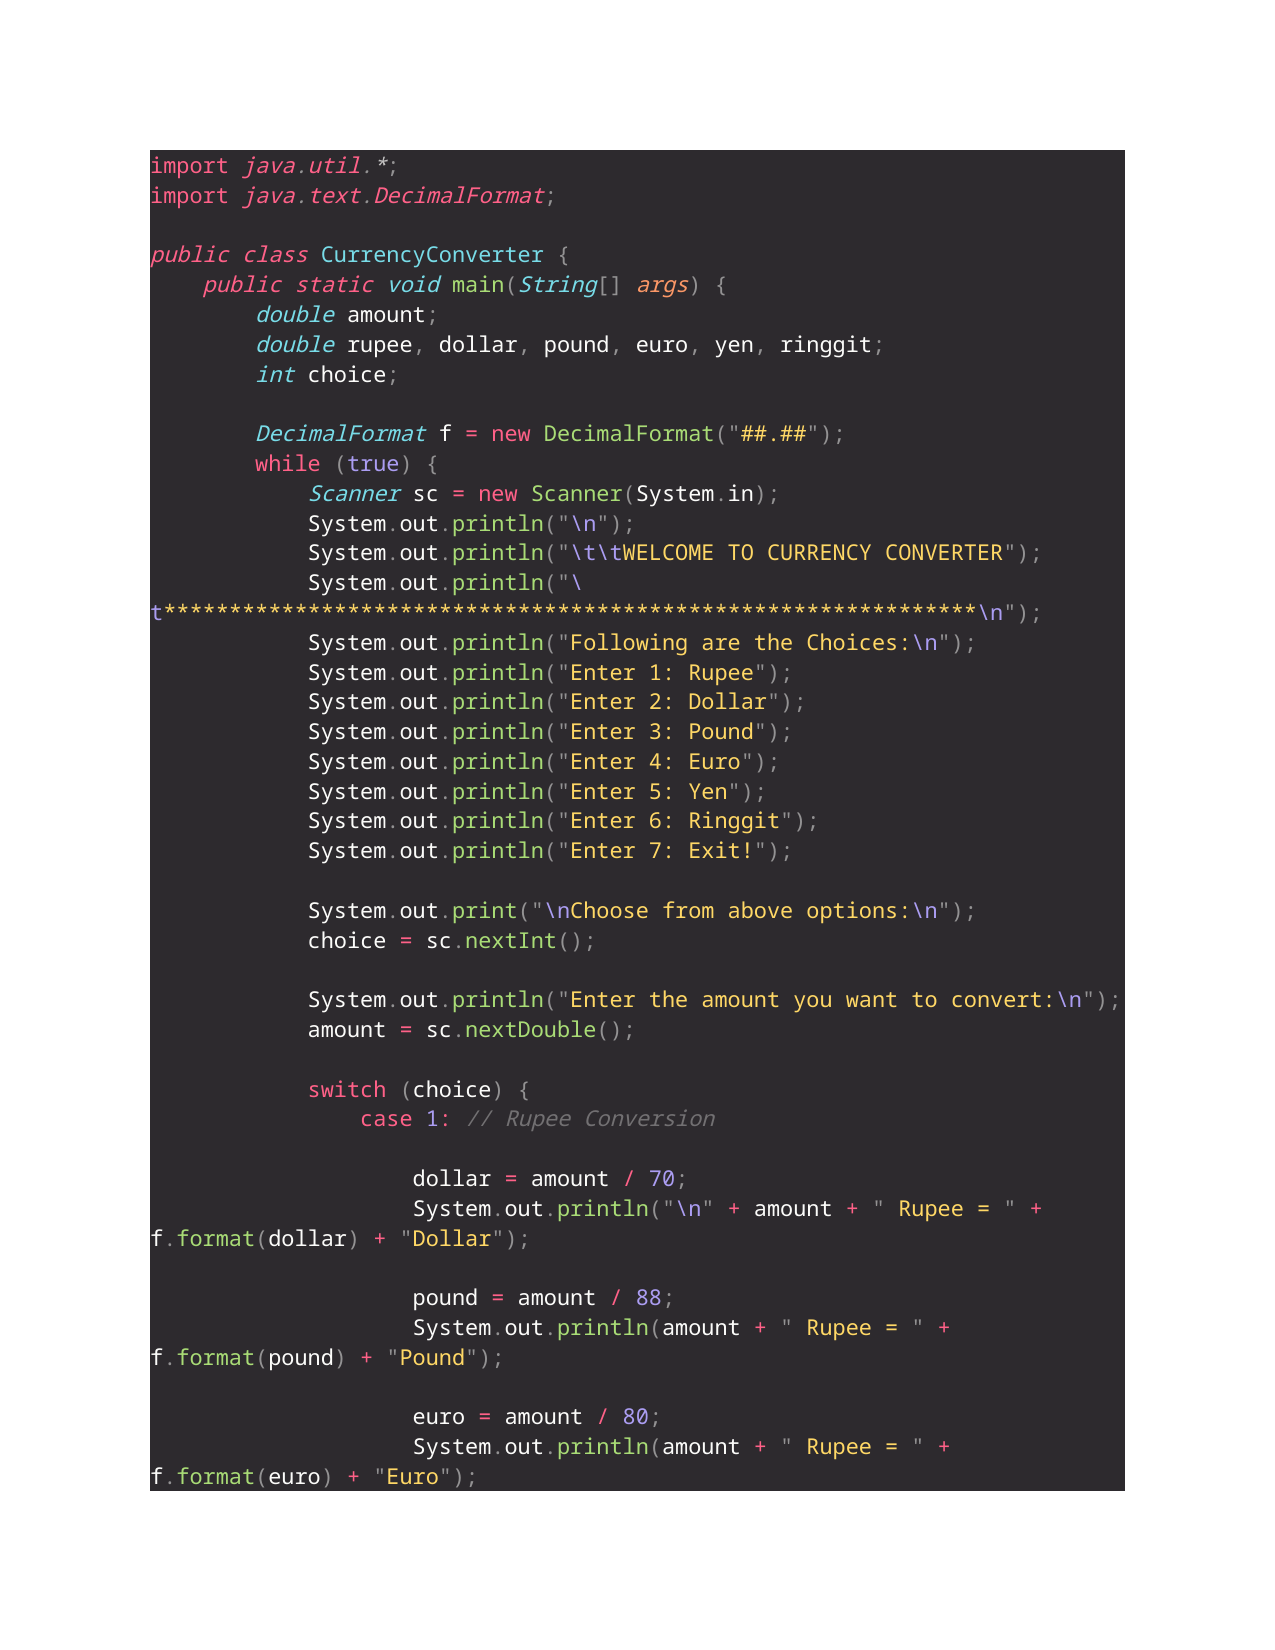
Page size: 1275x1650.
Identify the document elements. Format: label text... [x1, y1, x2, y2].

text System.out.println("Enter 1: Rupee"); [150, 656, 1125, 686]
text double amount; [150, 299, 1125, 329]
text System.out.println("Enter 3: Pound"); [150, 716, 1125, 746]
text pound = amount / 88; [150, 1282, 1125, 1312]
text DecimalFormat f = new DecimalFormat("##.##"); [150, 418, 1125, 448]
text System.out.println("Enter 6: Ringgit"); [150, 805, 1125, 835]
text dollar = amount / 70; [150, 1163, 1125, 1193]
text System.out.println("\t\tWELCOME TO CURRENCY CONVERTER"); [150, 537, 1125, 567]
text while (true) { [150, 448, 1125, 478]
text System.out.println("Enter 2: Dollar"); [150, 686, 1125, 716]
text System.out.println(amount + " Rupee = " + f.format(pound) + "Pound"); [150, 1312, 1125, 1371]
text case 1: // Rupee Conversion [150, 1103, 1125, 1133]
text System.out.println("Enter 4: Euro"); [150, 746, 1125, 776]
text System.out.println("\n" + amount + " Rupee = " + f.format(dollar) + "Dollar"); [150, 1193, 1125, 1252]
text euro = amount / 80; [150, 1401, 1125, 1431]
text public class CurrencyConverter { [150, 239, 1125, 269]
text System.out.print("\nChoose from above options:\n"); [150, 895, 1125, 924]
text System.out.println("\t**************************************************************\n"); [150, 567, 1125, 627]
text amount = sc.nextDouble(); [150, 1014, 1125, 1044]
text System.out.println("Enter 5: Yen"); [150, 776, 1125, 805]
text Scanner sc = new Scanner(System.in); [150, 478, 1125, 507]
text import java.util.*; [150, 150, 1125, 180]
text System.out.println("\n"); [150, 507, 1125, 537]
text System.out.println("Enter the amount you want to convert:\n"); [150, 984, 1125, 1014]
text System.out.println(amount + " Rupee = " + f.format(euro) + "Euro"); [150, 1431, 1125, 1491]
text public static void main(String[] args) { [150, 269, 1125, 299]
text import java.text.DecimalFormat; [150, 180, 1125, 209]
text double rupee, dollar, pound, euro, yen, ringgit; [150, 329, 1125, 358]
text System.out.println("Enter 7: Exit!"); [150, 835, 1125, 865]
text int choice; [150, 358, 1125, 388]
text choice = sc.nextInt(); [150, 924, 1125, 954]
text System.out.println("Following are the Choices:\n"); [150, 627, 1125, 656]
text switch (choice) { [150, 1073, 1125, 1103]
